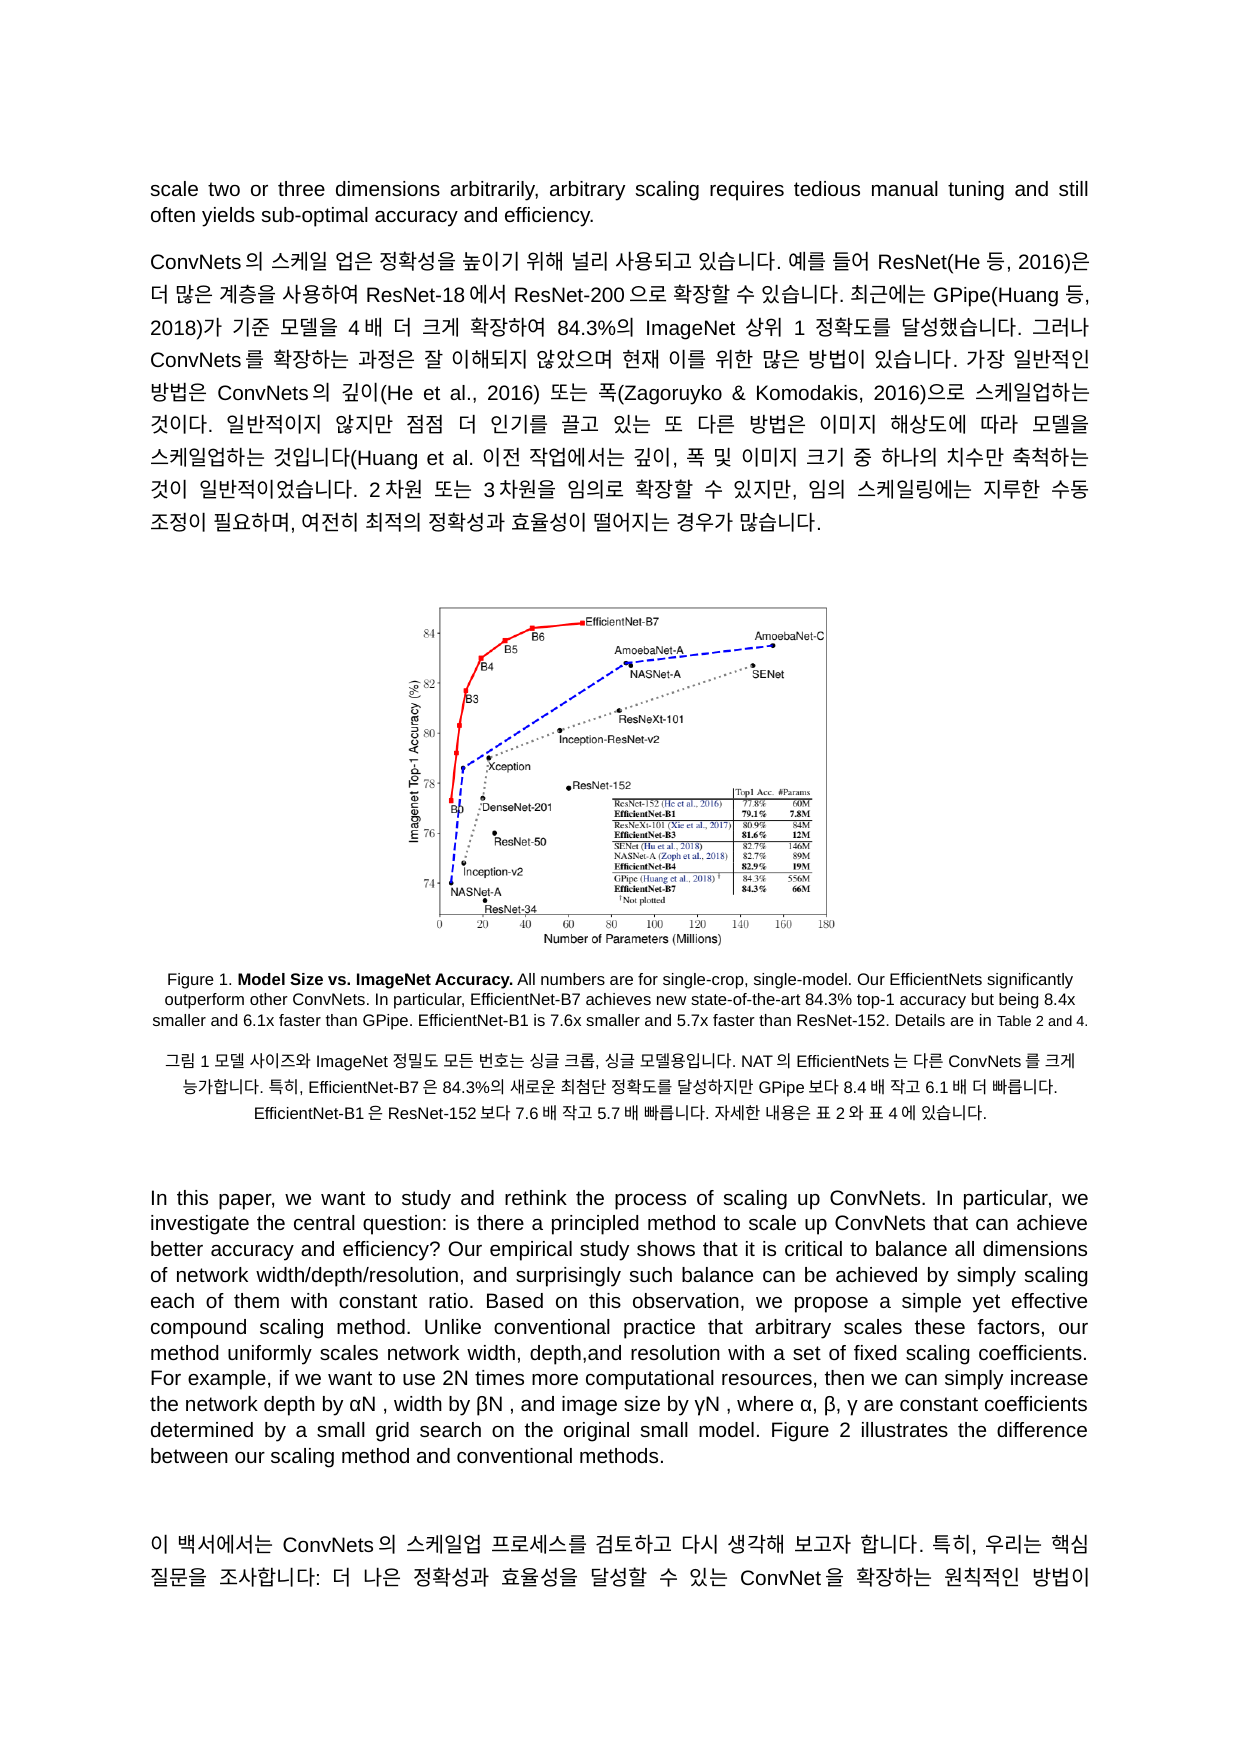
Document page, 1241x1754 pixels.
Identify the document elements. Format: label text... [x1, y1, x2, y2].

picture [398, 598, 842, 951]
text Figure 1. Model Size vs. ImageNet Accuracy. All numbers are for single-crop, single-model. Our EfficientNets significantly outperform other ConvNets. In particular, EfficientNet-B7 achieves new state-of-the-art 84.3% top-1 accuracy but being 8.4x smaller and 6.1x faster than GPipe. EfficientNet-B1 is 7.6x smaller and 5.7x faster than ResNet-152. Details are in Table 2 and 4. [150, 969, 1090, 1030]
text ConvNets의 스케일 업은 정확성을 높이기 위해 널리 사용되고 있습니다. 예를 들어 ResNet(He 등, 2016)은 더 많은 계층을 사용하여 ResNet-18에서 ResNet-200으로 확장할 수 있습니다. 최근에는 GPipe(Huang 등, 2018)가 기준 모델을 4배 더 크게 확장하여 84.3%의 ImageNet 상위 1 정확도를 달성했습니다. 그러나 ConvNets를 확장하는 과정은 잘 이해되지 않았으며 현재 이를 위한 많은 방법이 있습니다. 가장 일반적인 방법은 ConvNets의 깊이(He et al., 2016) 또는 폭(Zagoruyko & Komodakis, 2016)으로 스케일업하는 것이다. 일반적이지 않지만 점점 더 인기를 끌고 있는 또 다른 방법은 이미지 해상도에 따라 모델을 스케일업하는 것입니다(Huang et al. 이전 작업에서는 깊이, 폭 및 이미지 크기 중 하나의 치수만 축척하는 것이 일반적이었습니다. 2차원 또는 3차원을 임의로 확장할 수 있지만, 임의 스케일링에는 지루한 수동 조정이 필요하며, 여전히 최적의 정확성과 효율성이 떨어지는 경우가 많습니다. [150, 246, 1090, 537]
text 그림 1 모델 사이즈와 ImageNet 정밀도 모든 번호는 싱글 크롭, 싱글 모델용입니다. NAT의 EfficientNets는 다른 ConvNets를 크게 능가합니다. 특히, EfficientNet-B7은 84.3%의 새로운 최첨단 정확도를 달성하지만 GPipe보다 8.4배 작고 6.1배 더 빠릅니다. EfficientNet-B1은 ResNet-152보다 7.6배 작고 5.7배 빠릅니다. 자세한 내용은 표 2와 표 4에 있습니다. [150, 1048, 1090, 1124]
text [150, 177, 1090, 227]
text In this paper, we want to study and rethink the process of scaling up ConvNets. In particular, we investigate the central question: is there a principled method to scale up ConvNets that can achieve better accuracy and efficiency? Our empirical study shows that it is critical to balance all dimensions of network width/depth/resolution, and surprisingly such balance can be achieved by simply scaling each of them with constant ratio. Based on this observation, we propose a simple yet effective compound scaling method. Unlike conventional practice that arbitrary scales these factors, our method uniformly scales network width, depth,and resolution with a set of fixed scaling coefficients. For example, if we want to use 2N times more computational resources, then we can simply increase the network depth by αN , width by βN , and image size by γN , where α, β, γ are constant coefficients determined by a small grid search on the original small model. Figure 2 illustrates the difference between our scaling method and conventional methods. [150, 1185, 1090, 1468]
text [150, 1529, 1090, 1591]
